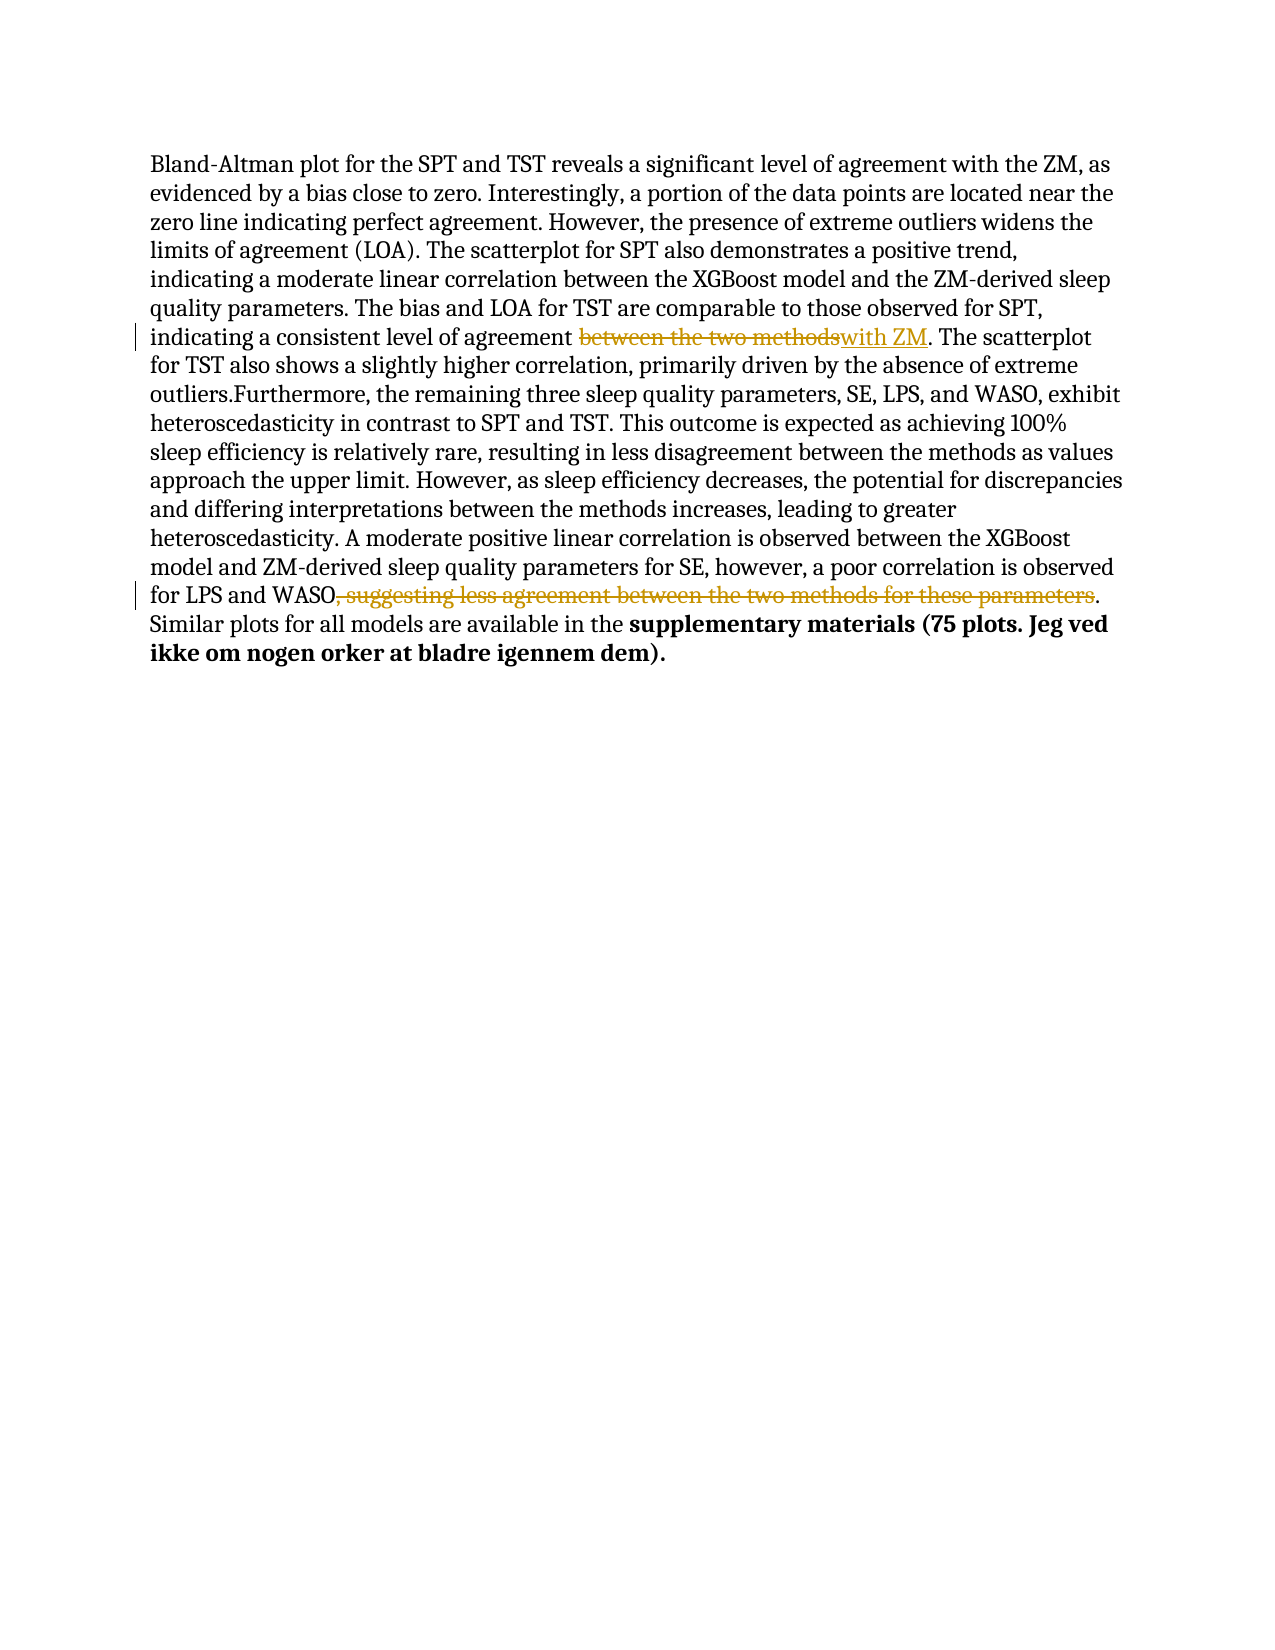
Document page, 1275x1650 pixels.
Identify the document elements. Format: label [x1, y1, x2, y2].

text [150, 150, 1125, 667]
